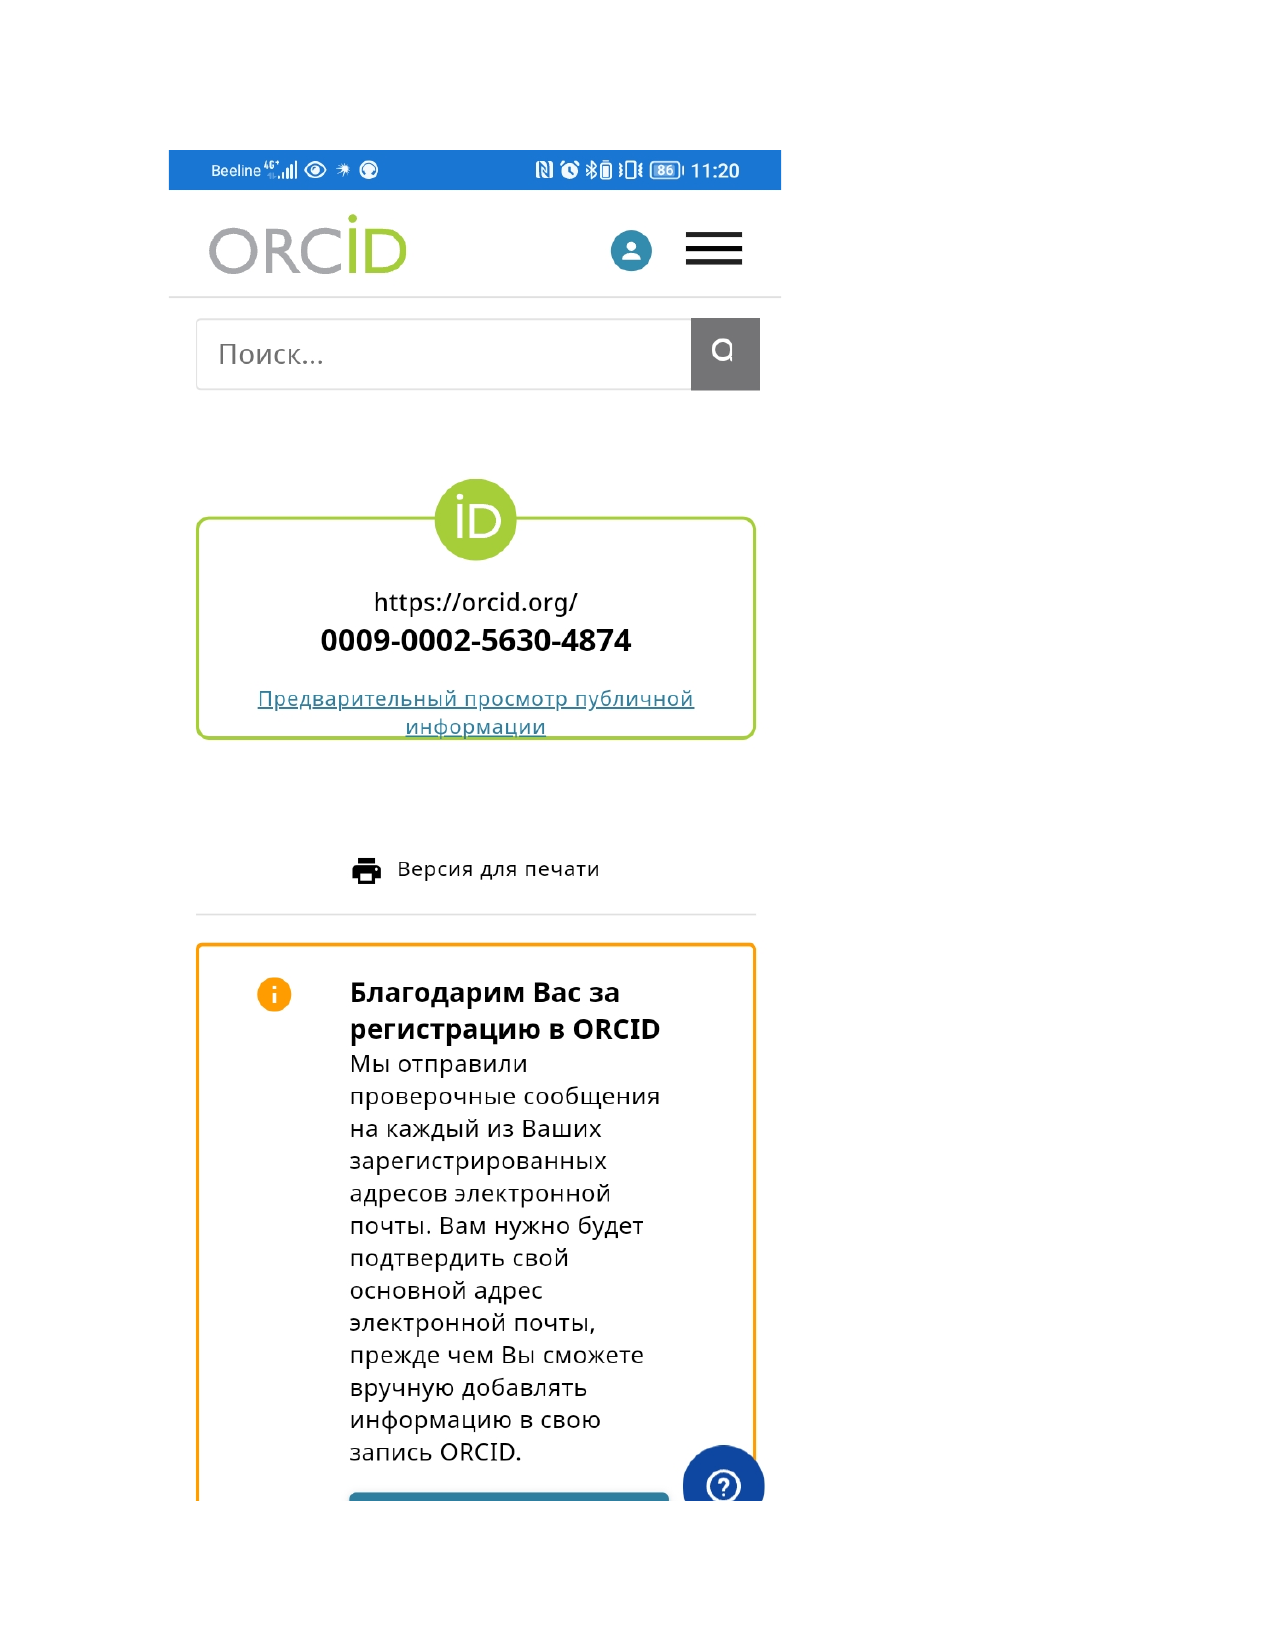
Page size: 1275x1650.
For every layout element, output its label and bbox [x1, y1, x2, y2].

picture [168, 150, 782, 1501]
